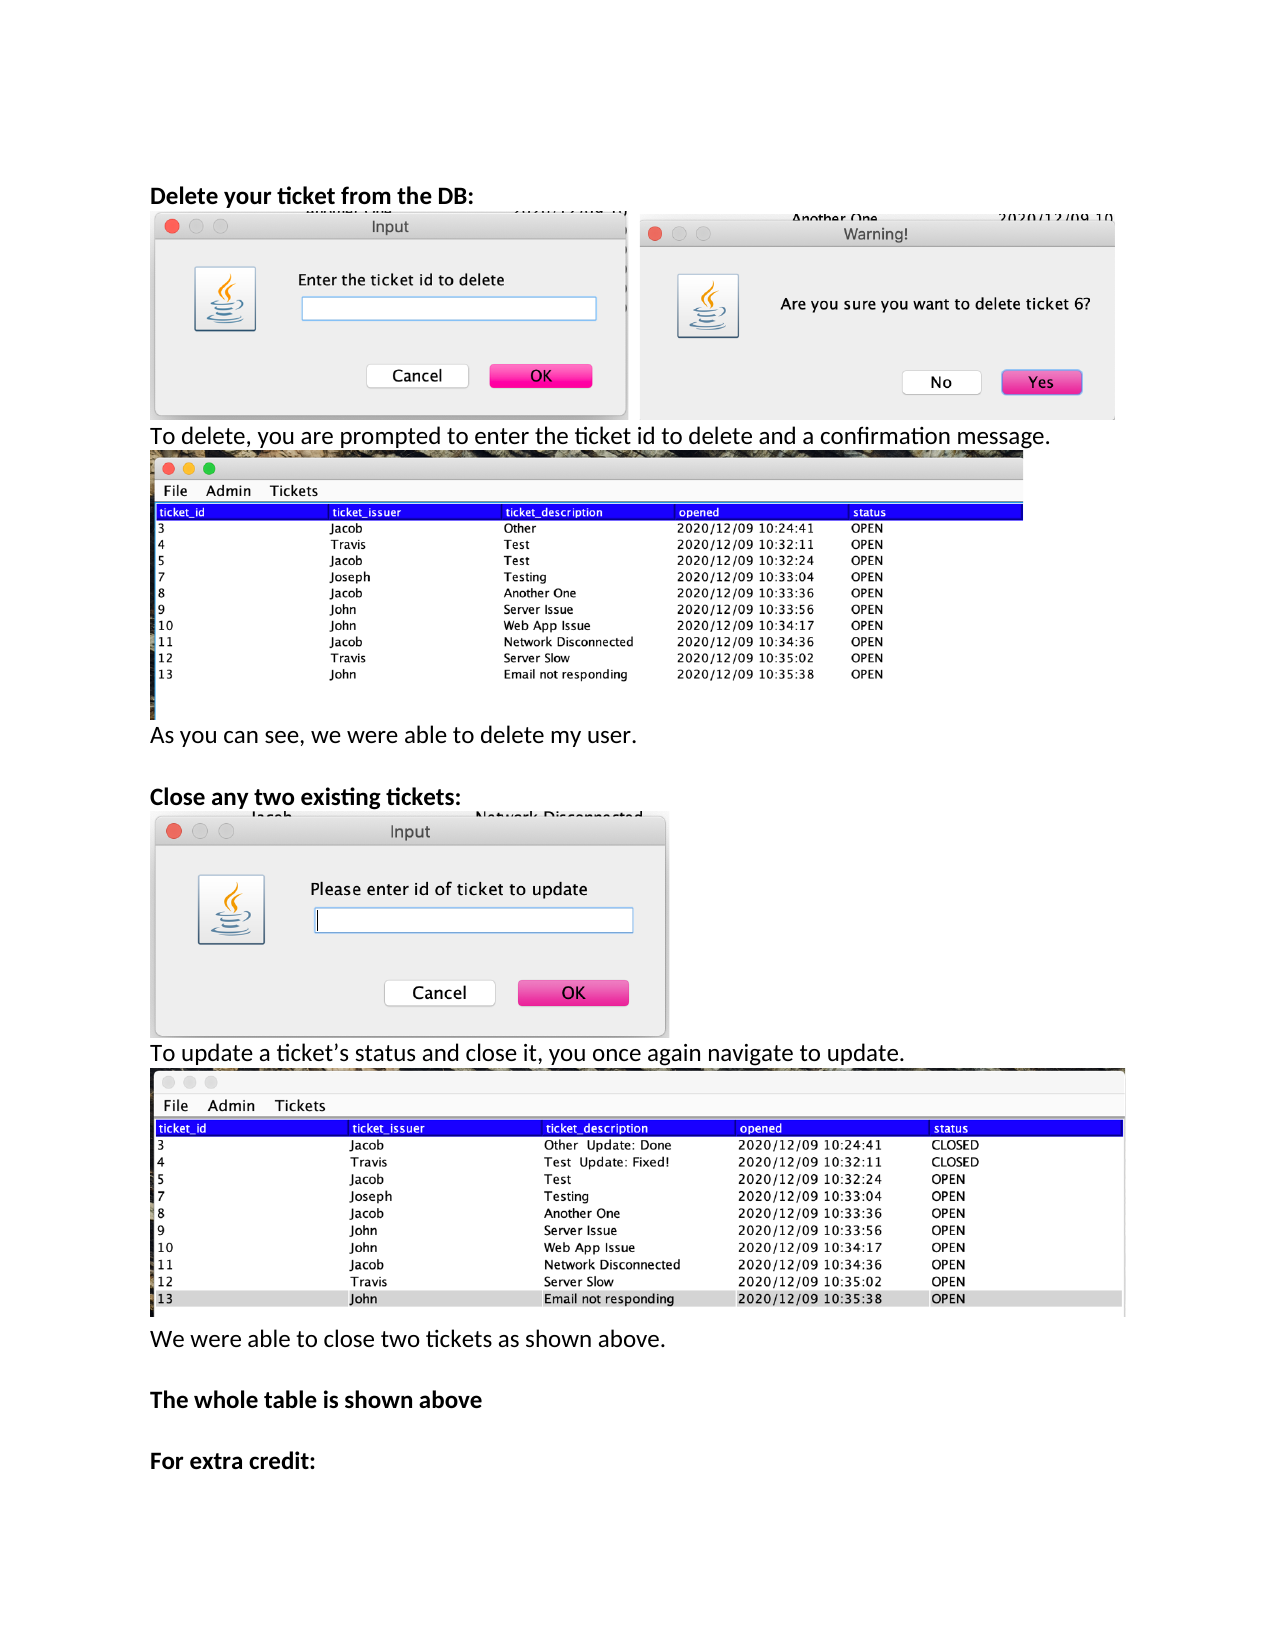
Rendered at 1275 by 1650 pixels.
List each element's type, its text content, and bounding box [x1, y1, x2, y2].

text As you can see, we were able to delete my user. [150, 719, 1125, 750]
picture [639, 214, 1115, 420]
text To delete, you are prompted to enter the ticket id to delete and a confirmation message. [150, 420, 1125, 451]
picture [150, 211, 629, 420]
text We were able to close two tickets as shown above. [150, 1323, 1125, 1353]
text The whole table is shown above [150, 1384, 1125, 1414]
picture [150, 1068, 1125, 1317]
text Delete your ticket from the DB: [150, 181, 1125, 211]
picture [150, 450, 1024, 720]
text For extra credit: [150, 1445, 1125, 1476]
text Close any two existing tickets: [150, 781, 1125, 811]
picture [150, 811, 670, 1038]
text To update a ticket’s status and close it, you once again navigate to update. [150, 1037, 1125, 1068]
